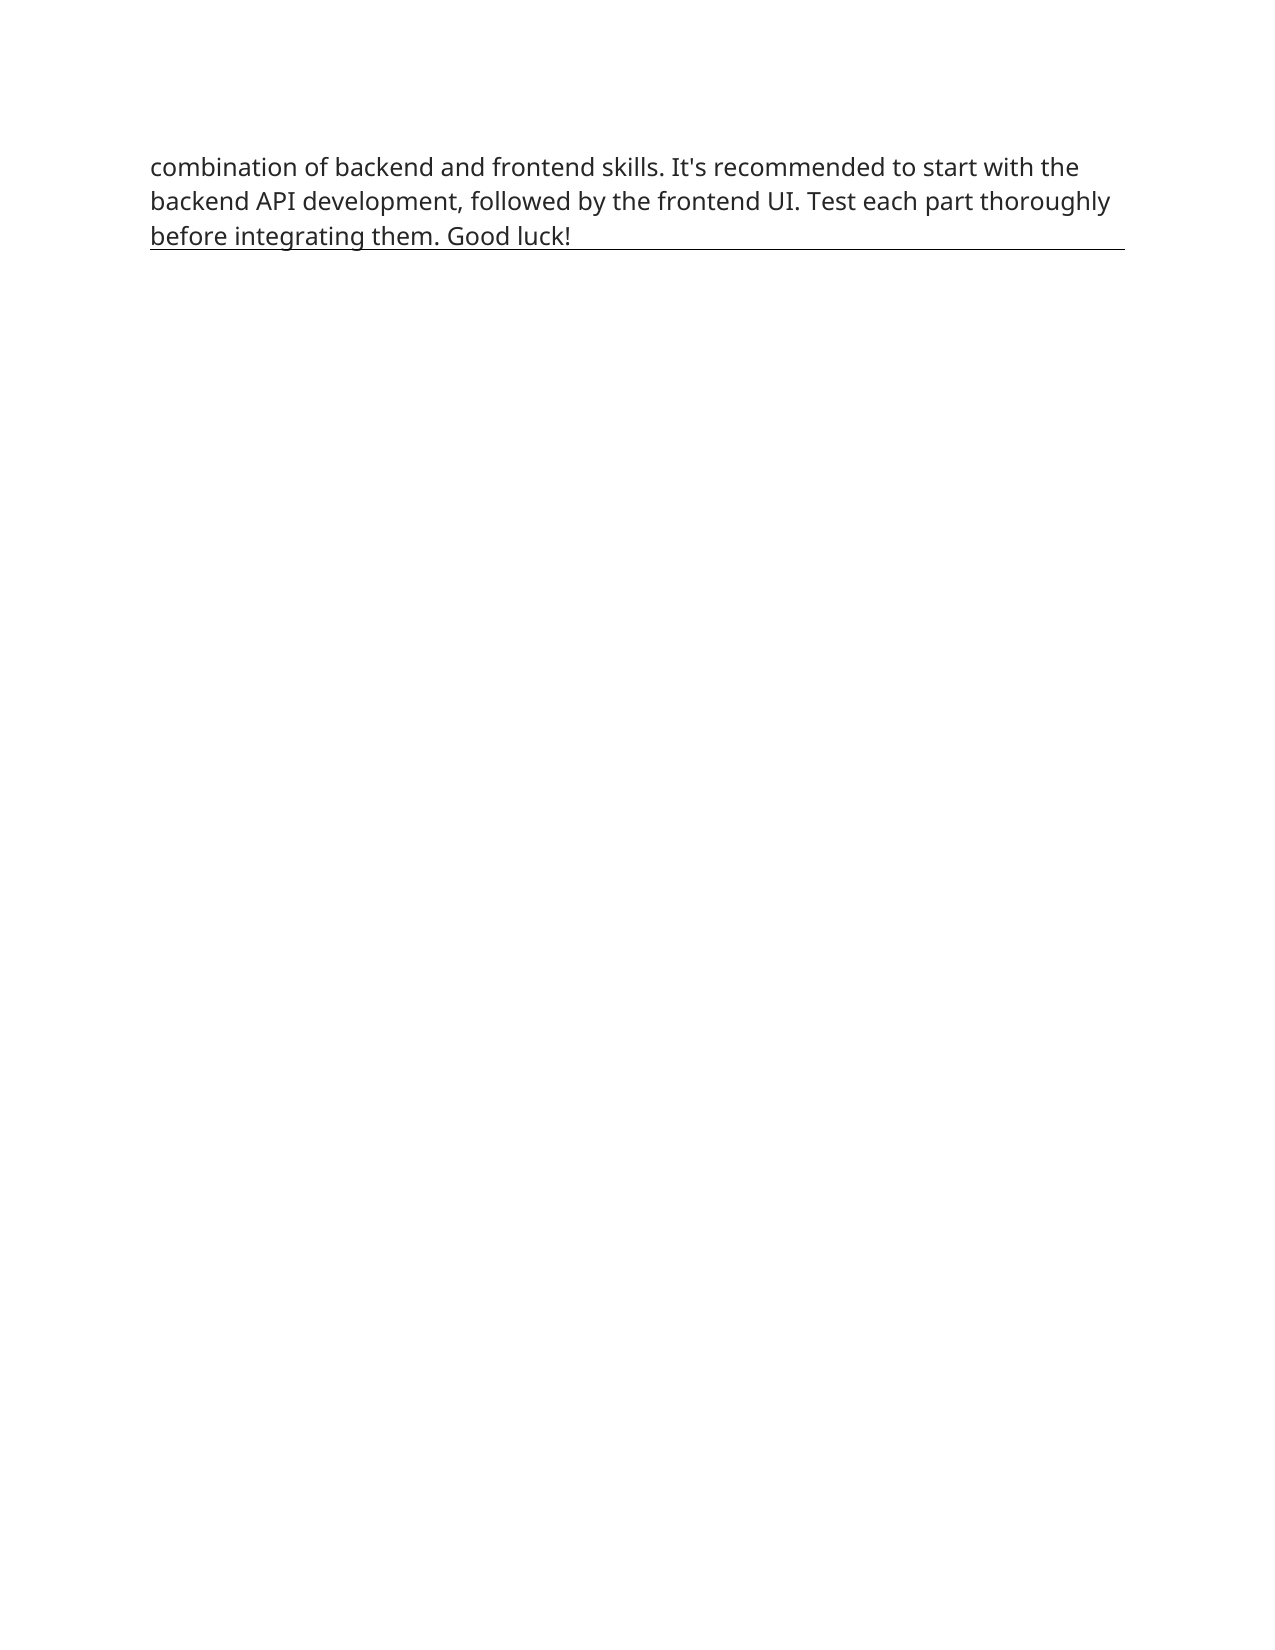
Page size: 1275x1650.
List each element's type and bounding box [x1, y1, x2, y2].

text [150, 150, 1125, 249]
